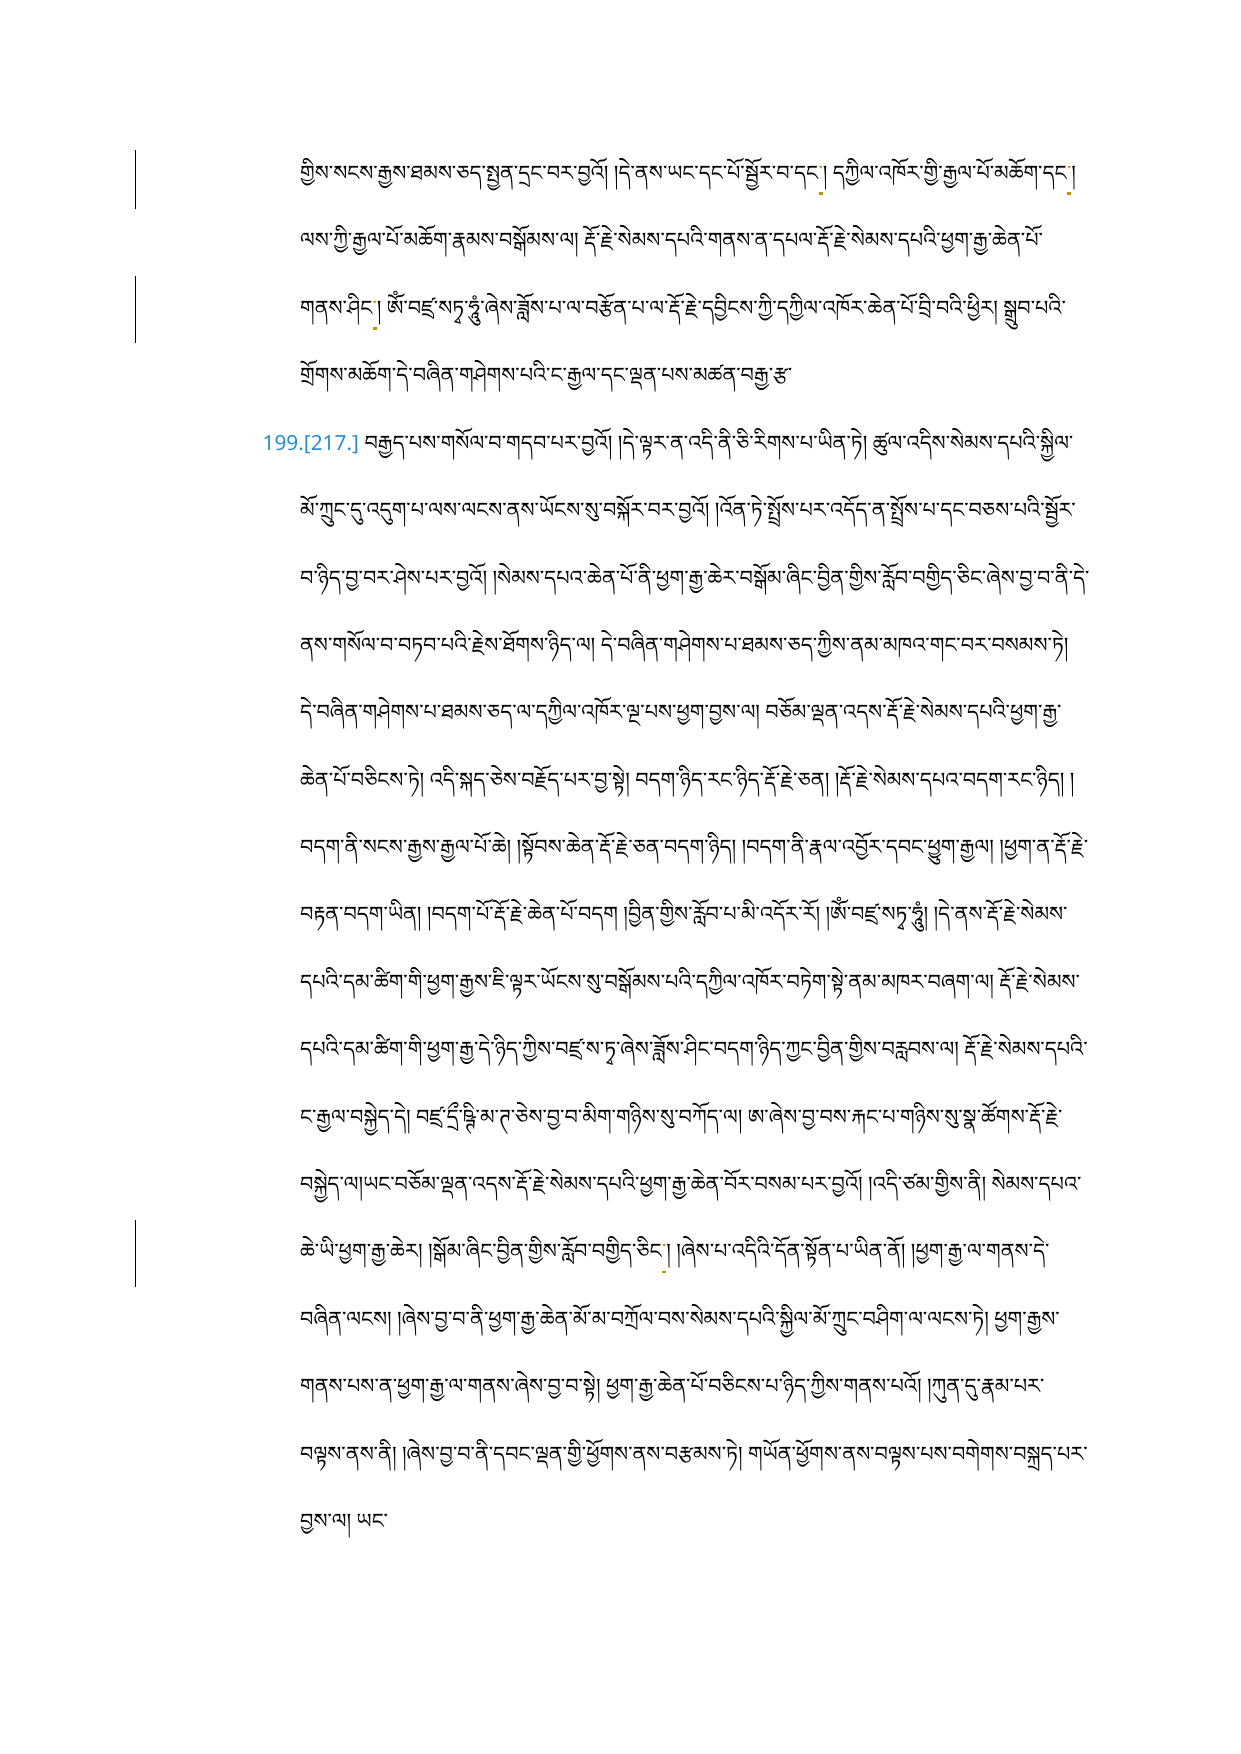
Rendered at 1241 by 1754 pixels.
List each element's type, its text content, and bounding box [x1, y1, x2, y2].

list བརྒྱད་པས་གསོལ་བ་གདབ་པར་བྱའོ། །དེ་ལྟར་ན་འདི་ནི་ཅི་རིགས་པ་ཡིན་ཏེ། ཚུལ་འདིས་སེམས་དཔའི་སྐྱིལ་མོ་ཀྲུང་དུ་འདུག་པ་ལས་ལངས་ནས་ཡོངས་སུ་བསྐོར་བར་བྱའོ། །འོན་ཏེ་སྤྲོས་པར་འདོད་ན་སྤྲོས་པ་དང་བཅས་པའི་སྦྱོར་བ་ཉིད་བྱ་བར་ཤེས་པར་བྱའོ། །སེམས་དཔའ་ཆེན་པོ་ནི་ཕྱག་རྒྱ་ཆེར་བསྒོམ་ཞིང་བྱིན་གྱིས་རློབ་བགྱིད་ཅིང་ཞེས་བྱ་བ་ནི་དེ་ནས་གསོལ་བ་བཏབ་པའི་རྗེས་ཐོགས་ཉིད་ལ། དེ་བཞིན་གཤེགས་པ་ཐམས་ཅད་ཀྱིས་ནམ་མཁའ་གང་བར་བསམས་ཏེ། དེ་བཞིན་གཤེགས་པ་ཐམས་ཅད་ལ་དཀྱིལ་འཁོར་ལྔ་པས་ཕྱག་བྱས་ལ། བཅོམ་ལྡན་འདས་རྡོ་རྗེ་སེམས་དཔའི་ཕྱག་རྒྱ་ཆེན་པོ་བཅིངས་ཏེ། འདི་སྐད་ཅེས་བརྗོད་པར་བྱ་སྟེ། བདག་ཉིད་རང་ཉིད་རྡོ་རྗེ་ཅན། །རྡོ་རྗེ་སེམས་དཔའ་བདག་རང་ཉིད། །བདག་ནི་སངས་རྒྱས་རྒྱལ་པོ་ཆེ། །སྟོབས་ཆེན་རྡོ་རྗེ་ཅན་བདག་ཉིད། །བདག་ནི་རྣལ་འབྱོར་དབང་ཕྱུག་རྒྱལ། །ཕྱག་ན་རྡོ་རྗེ་བརྟན་བདག་ཡིན། །བདག་པོ་རྡོ་རྗེ་ཆེན་པོ་བདག །བྱིན་གྱིས་རློབ་པ་མི་འདོར་རོ། །ཨོཾ་བཛྲ་སཏྭ་ཧཱུཾ། །དེ་ནས་རྡོ་རྗེ་སེམས་དཔའི་དམ་ཚིག་གི་ཕྱག་རྒྱས་ཇི་ལྟར་ཡོངས་སུ་བསྒོམས་པའི་དཀྱིལ་འཁོར་བཏེག་སྟེ་ནམ་མཁར་བཞག་ལ། རྡོ་རྗེ་སེམས་དཔའི་དམ་ཚིག་གི་ཕྱག་རྒྱ་དེ་ཉིད་ཀྱིས་བཛྲ་ས་ཏྭ་ཞེས་ཟློས་ཤིང་བདག་ཉིད་ཀྱང་བྱིན་གྱིས་བརླབས་ལ། རྡོ་རྗེ་སེམས་དཔའི་ང་རྒྱལ་བསྐྱེད་དེ། བཛྲ་དྲྀ་ཥྚི་མ་ཊ་ཅེས་བྱ་བ་མིག་གཉིས་སུ་བཀོད་ལ། ཨ་ཞེས་བྱ་བས་རྐང་པ་གཉིས་སུ་སྣ་ཚོགས་རྡོ་རྗེ་བསྐྱེད་ལ།ཡང་བཅོམ་ལྡན་འདས་རྡོ་རྗེ་སེམས་དཔའི་ཕྱག་རྒྱ་ཆེན་བོར་བསམ་པར་བྱའོ། །འདི་ཙམ་གྱིས་ནི། སེམས་དཔའ་ཆེ་ཡི་ཕྱག་རྒྱ་ཆེར། །སྒོམ་ཞིང་བྱིན་གྱིས་རློབ་བགྱིད་ཅིང། །ཞེས་པ་འདིའི་དོན་སྟོན་པ་ཡིན་ནོ། །ཕྱག་རྒྱ་ལ་གནས་དེ་བཞིན་ལངས། །ཞེས་བྱ་བ་ནི་ཕྱག་རྒྱ་ཆེན་མོ་མ་བཀྲོལ་བས་སེམས་དཔའི་སྐྱིལ་མོ་ཀྲུང་བཤིག་ལ་ལངས་ཏེ། ཕྱག་རྒྱས་གནས་པས་ན་ཕྱག་རྒྱ་ལ་གནས་ཞེས་བྱ་བ་སྟེ། ཕྱག་རྒྱ་ཆེན་པོ་བཅིངས་པ་ཉིད་ཀྱིས་གནས་པའོ། །ཀུན་དུ་རྣམ་པར་བལྟས་ནས་ནི། །ཞེས་བྱ་བ་ནི་དབང་ལྡན་གྱི་ཕྱོགས་ནས་བརྩམས་ཏེ། གཡོན་ཕྱོགས་ནས་བལྟས་པས་བགེགས་བསྐྲད་པར་བྱས་ལ། ཡང་ [262, 419, 1090, 1557]
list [262, 150, 1090, 411]
